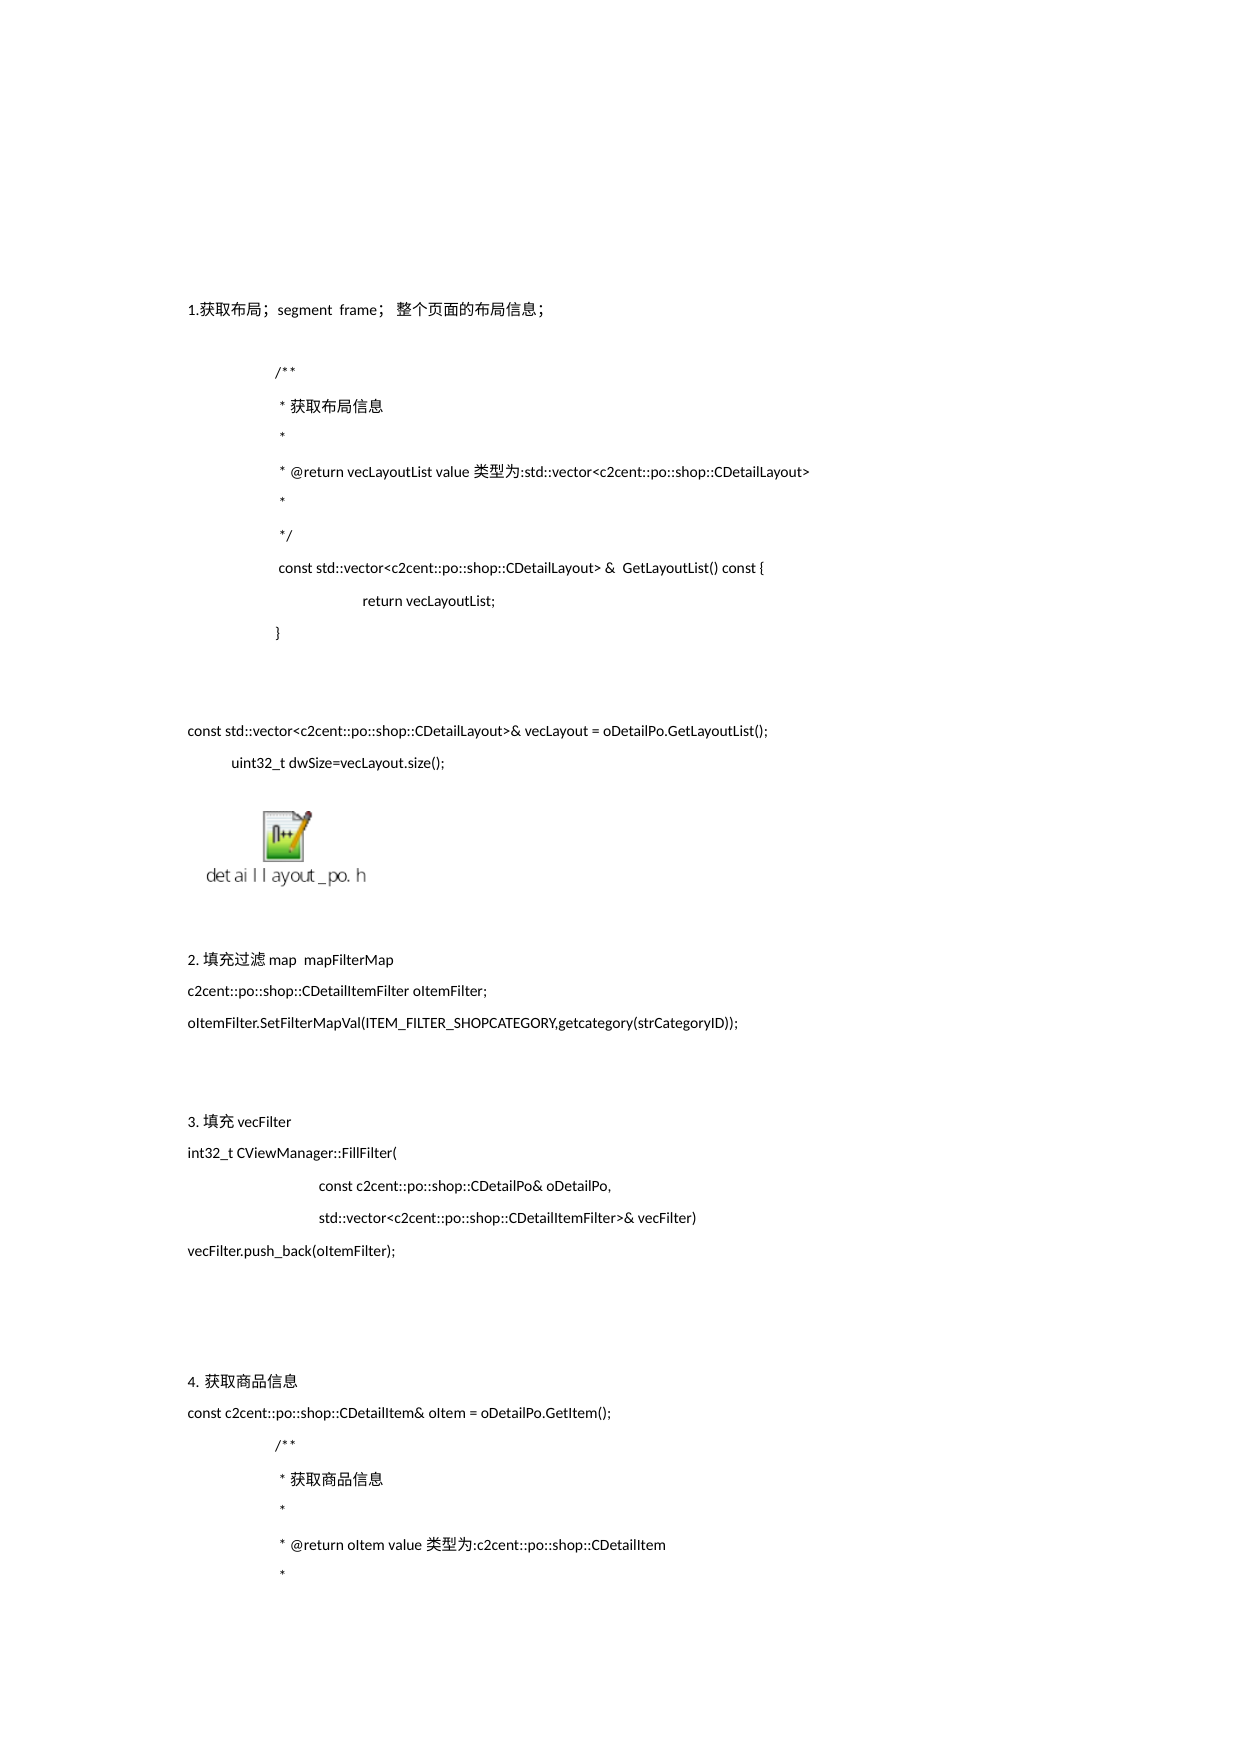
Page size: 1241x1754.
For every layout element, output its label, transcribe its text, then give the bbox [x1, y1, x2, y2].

text * [187, 1494, 1053, 1527]
text const c2cent::po::shop::CDetailPo& oDetailPo, [187, 1169, 1053, 1202]
text oItemFilter.SetFilterMapVal(ITEM_FILTER_SHOPCATEGORY,getcategory(strCategoryID)); [187, 1007, 1053, 1039]
text return vecLayoutList; [187, 584, 1053, 617]
text 1.获取布局；segment frame； 整个页面的布局信息； [187, 292, 1053, 324]
text * [187, 487, 1053, 519]
text const std::vector<c2cent::po::shop::CDetailLayout>& vecLayout = oDetailPo.GetLayoutList(); [187, 714, 1053, 747]
text uint32_t dwSize=vecLayout.size(); [187, 747, 1053, 779]
text vecFilter.push_back(oItemFilter); [187, 1234, 1053, 1267]
text * [187, 1559, 1053, 1592]
text /** [231, 357, 1053, 389]
text int32_t CViewManager::FillFilter( [187, 1137, 1053, 1169]
text c2cent::po::shop::CDetailItemFilter oItemFilter; [187, 974, 1053, 1007]
text /** [187, 1429, 1053, 1462]
text std::vector<c2cent::po::shop::CDetailItemFilter>& vecFilter) [187, 1202, 1053, 1234]
text * 获取商品信息 [187, 1462, 1053, 1494]
text * @return vecLayoutList value 类型为:std::vector<c2cent::po::shop::CDetailLayout> [187, 454, 1053, 487]
text } [187, 617, 1053, 649]
text * 获取布局信息 [187, 389, 1053, 422]
text const std::vector<c2cent::po::shop::CDetailLayout> & GetLayoutList() const { [187, 552, 1053, 584]
text * @return oItem value 类型为:c2cent::po::shop::CDetailItem [187, 1527, 1053, 1559]
text * [187, 422, 1053, 454]
text 2. 填充过滤map mapFilterMap [187, 942, 1053, 974]
text 4. 获取商品信息 [187, 1364, 1053, 1397]
text 3. 填充vecFilter [187, 1104, 1053, 1137]
text const c2cent::po::shop::CDetailItem& oItem = oDetailPo.GetItem(); [187, 1397, 1053, 1429]
text */ [187, 519, 1053, 552]
